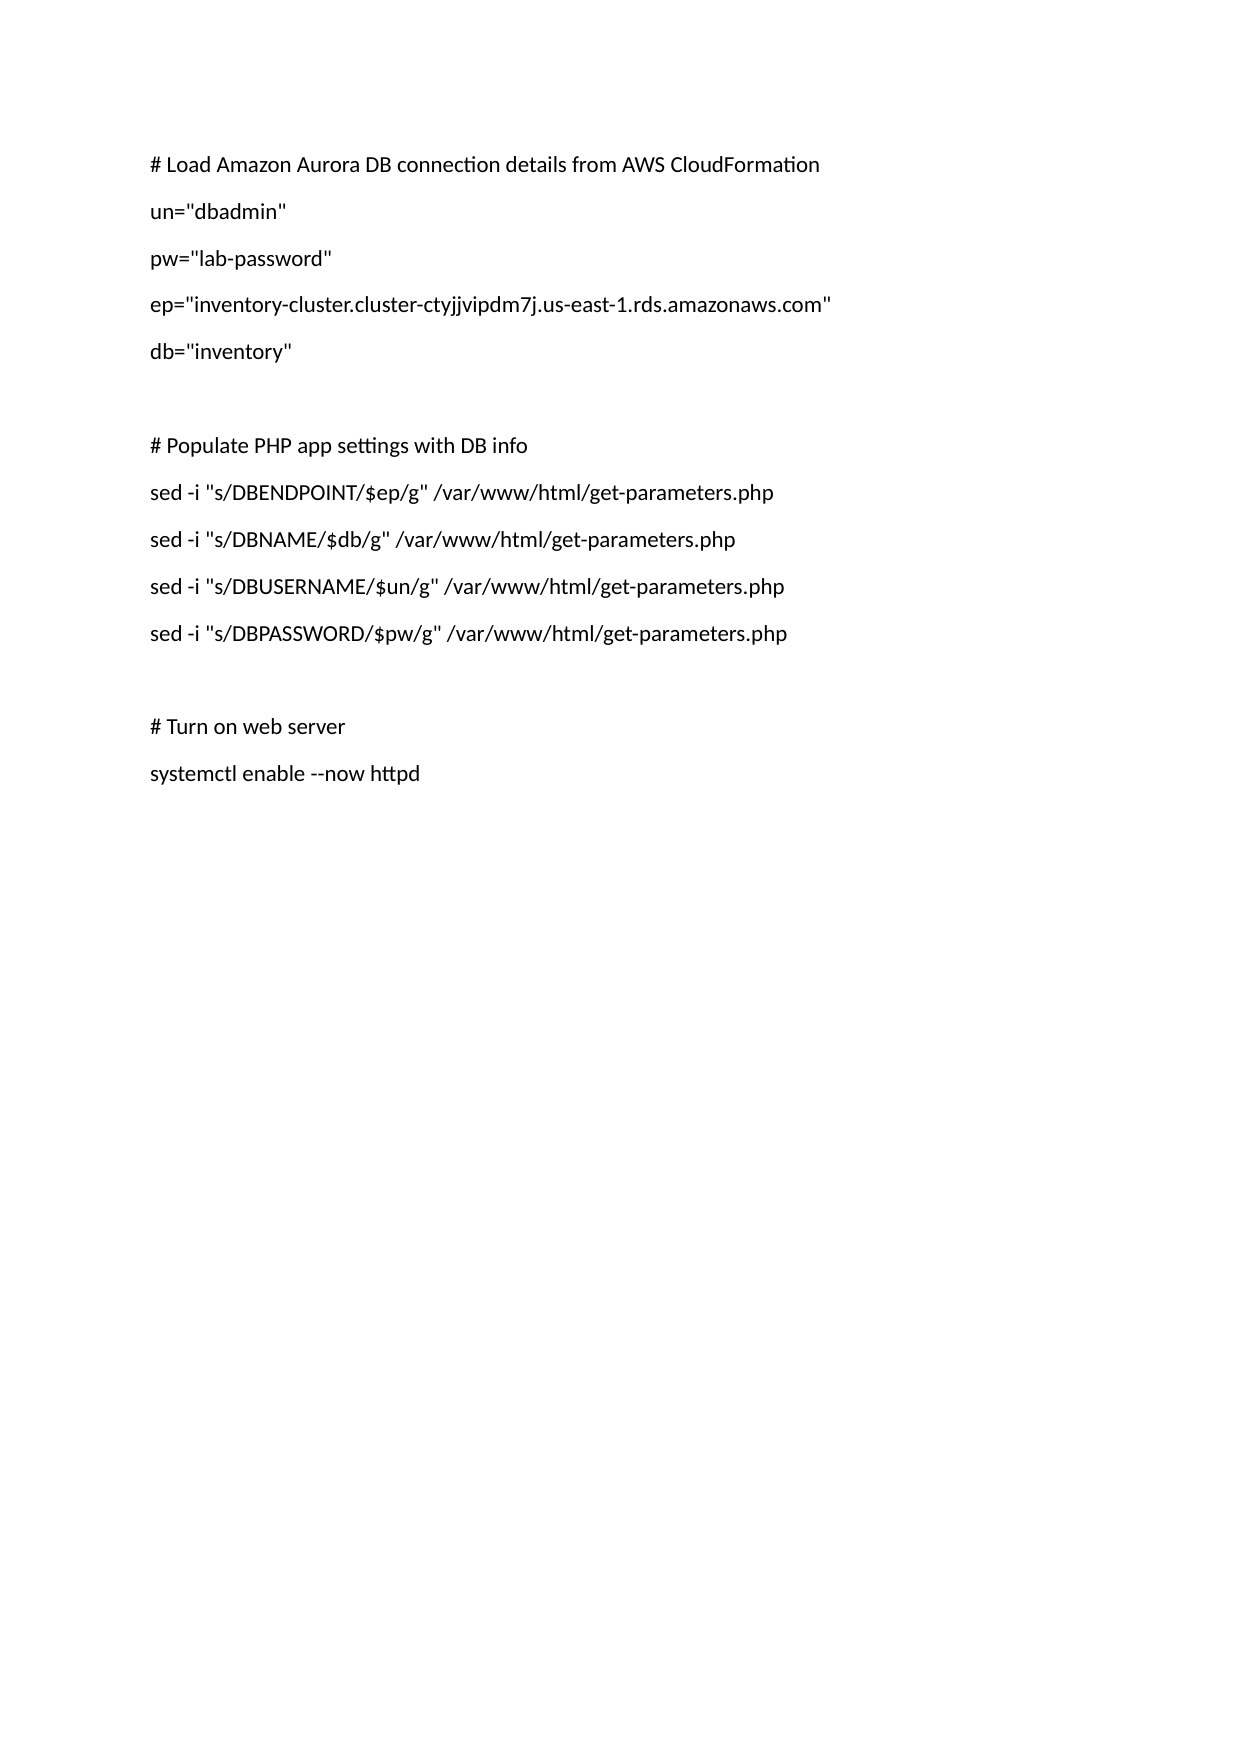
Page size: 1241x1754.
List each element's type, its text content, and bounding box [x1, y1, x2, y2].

text # Load Amazon Aurora DB connection details from AWS CloudFormation [150, 150, 1090, 178]
text # Turn on web server [150, 712, 1090, 741]
text systemctl enable --now httpd [150, 759, 1090, 787]
text pw="lab-password" [150, 244, 1090, 272]
text sed -i "s/DBENDPOINT/$ep/g" /var/www/html/get-parameters.php [150, 478, 1090, 506]
text sed -i "s/DBNAME/$db/g" /var/www/html/get-parameters.php [150, 525, 1090, 553]
text # Populate PHP app settings with DB info [150, 431, 1090, 459]
text un="dbadmin" [150, 197, 1090, 225]
text db="inventory" [150, 337, 1090, 366]
text sed -i "s/DBPASSWORD/$pw/g" /var/www/html/get-parameters.php [150, 619, 1090, 647]
text sed -i "s/DBUSERNAME/$un/g" /var/www/html/get-parameters.php [150, 572, 1090, 600]
text ep="inventory-cluster.cluster-ctyjjvipdm7j.us-east-1.rds.amazonaws.com" [150, 291, 1090, 319]
